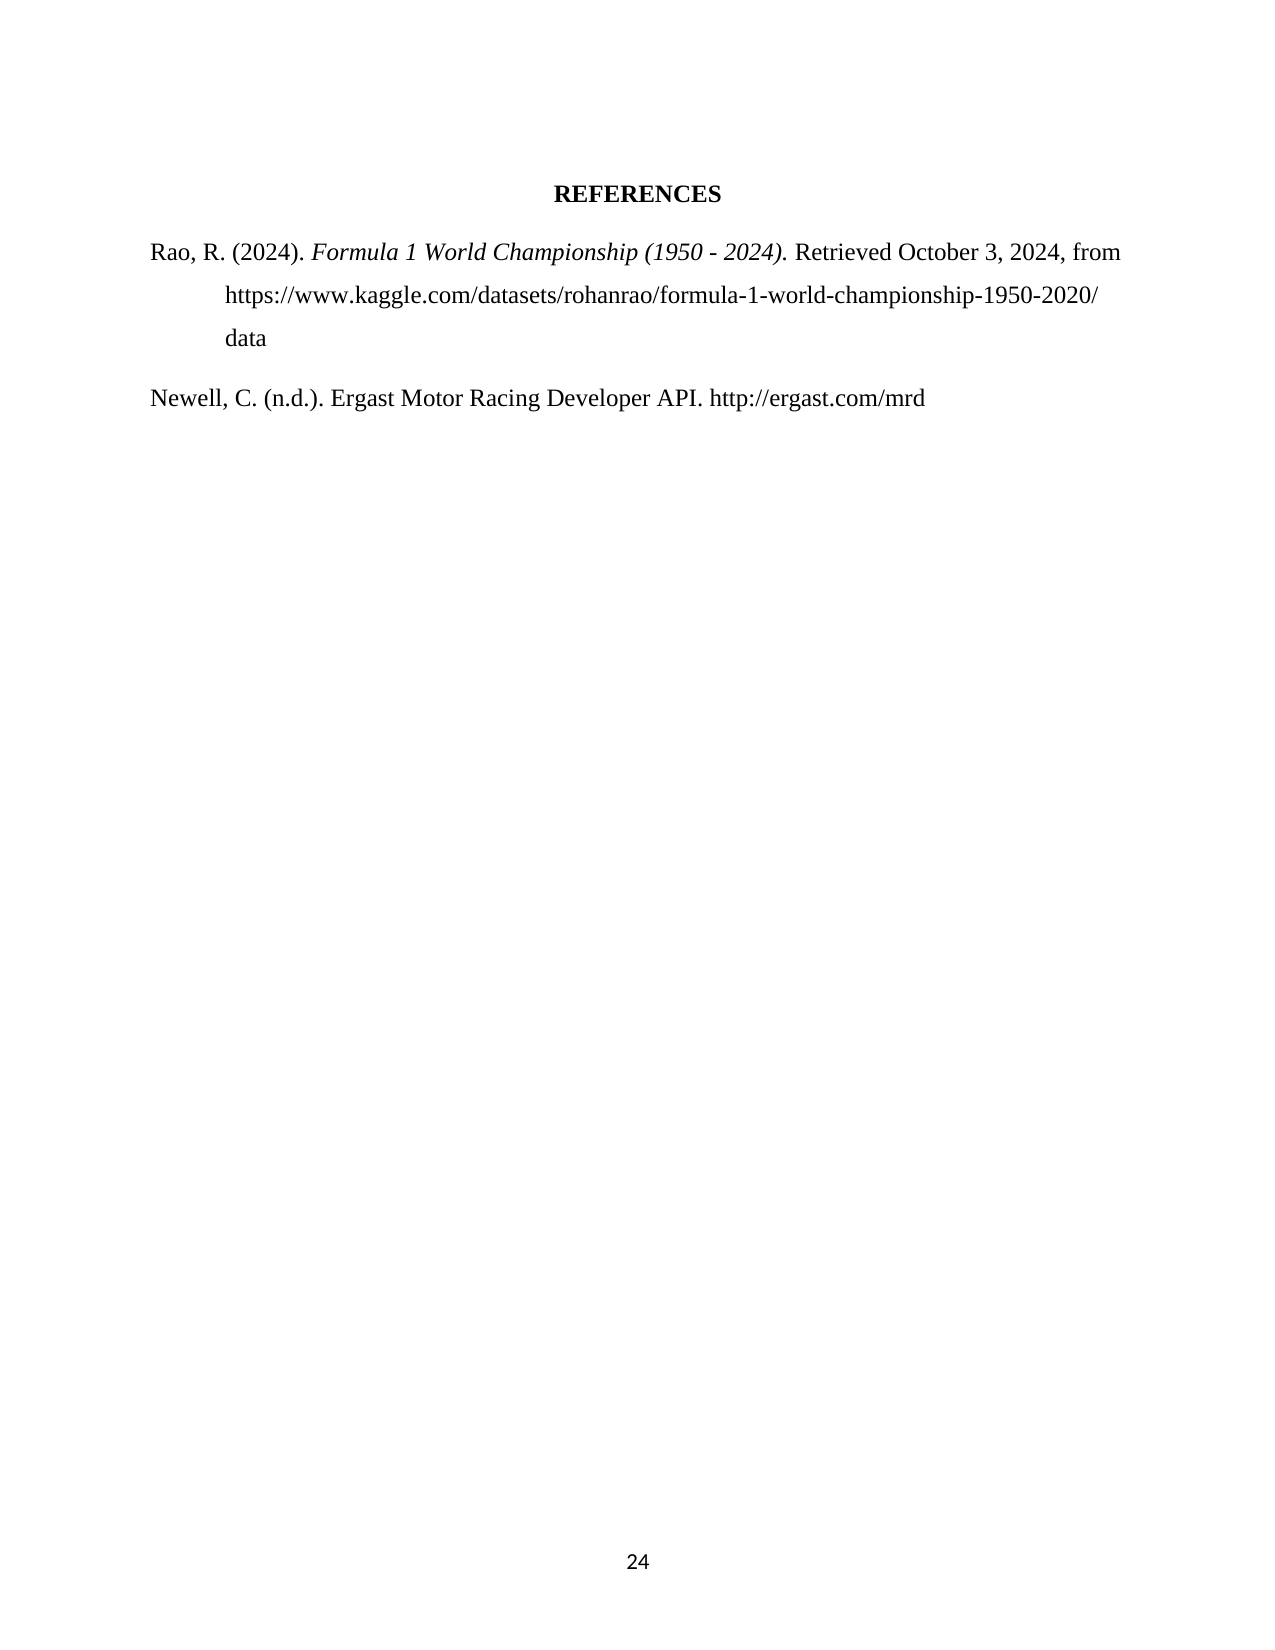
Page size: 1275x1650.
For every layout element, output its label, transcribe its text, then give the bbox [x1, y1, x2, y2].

text Newell, C. (n.d.). Ergast Motor Racing Developer API. http://ergast.com/mrd [150, 383, 1125, 412]
text Rao, R. (2024). Formula 1 World Championship (1950 - 2024). Retrieved October 3, 2024, from https://www.kaggle.com/datasets/rohanrao/formula-1-world-championship-1950-2020/data [150, 237, 1125, 352]
subtitle REFERENCES [150, 179, 1125, 208]
